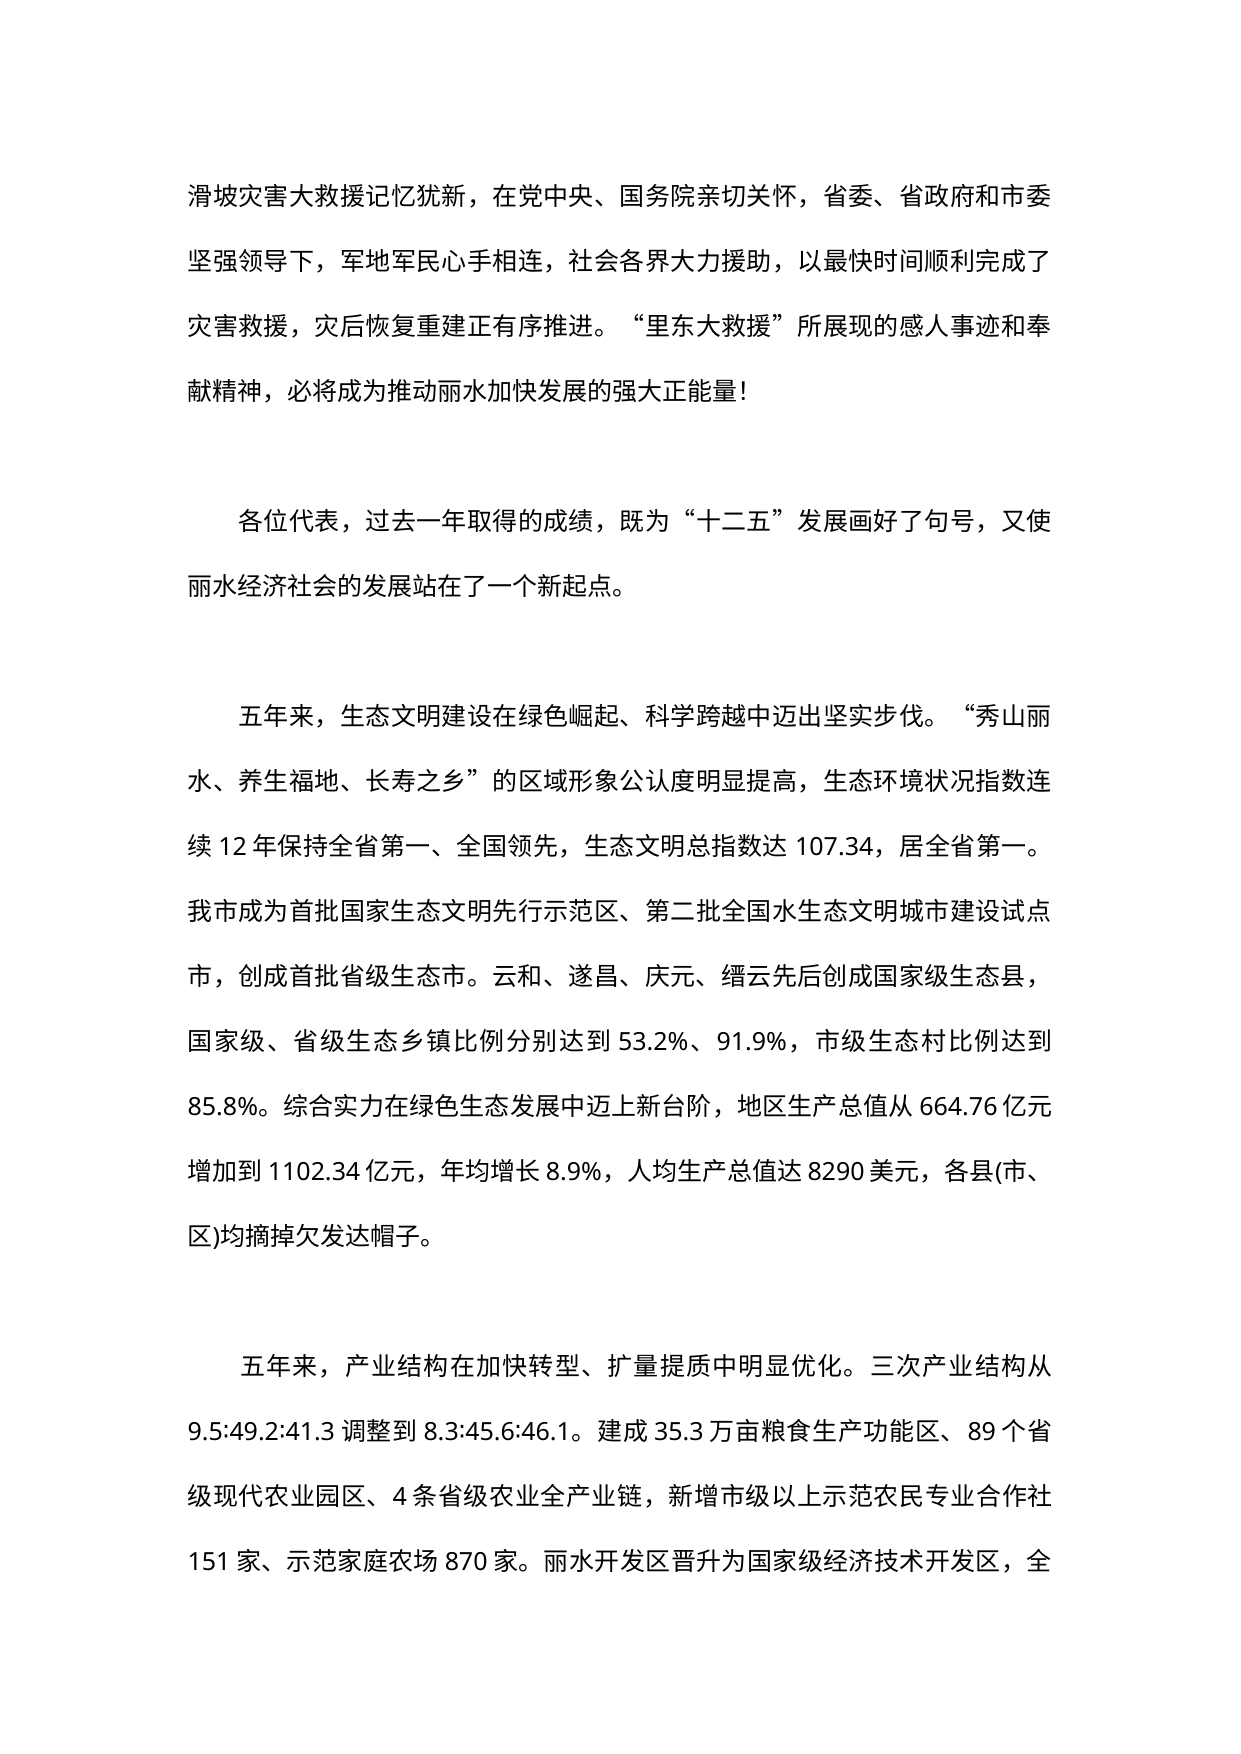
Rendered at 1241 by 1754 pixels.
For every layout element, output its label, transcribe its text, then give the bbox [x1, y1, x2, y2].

text 五年来，生态文明建设在绿色崛起、科学跨越中迈出坚实步伐。“秀山丽水、养生福地、长寿之乡”的区域形象公认度明显提高，生态环境状况指数连续12年保持全省第一、全国领先，生态文明总指数达107.34，居全省第一。我市成为首批国家生态文明先行示范区、第二批全国水生态文明城市建设试点市，创成首批省级生态市。云和、遂昌、庆元、缙云先后创成国家级生态县，国家级、省级生态乡镇比例分别达到53.2%、91.9%，市级生态村比例达到85.8%。综合实力在绿色生态发展中迈上新台阶，地区生产总值从664.76亿元增加到1102.34亿元，年均增长8.9%，人均生产总值达8290美元，各县(市、区)均摘掉欠发达帽子。 [187, 682, 1053, 1267]
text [187, 1332, 1053, 1592]
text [187, 162, 1053, 422]
text 各位代表，过去一年取得的成绩，既为“十二五”发展画好了句号，又使丽水经济社会的发展站在了一个新起点。 [187, 487, 1053, 617]
